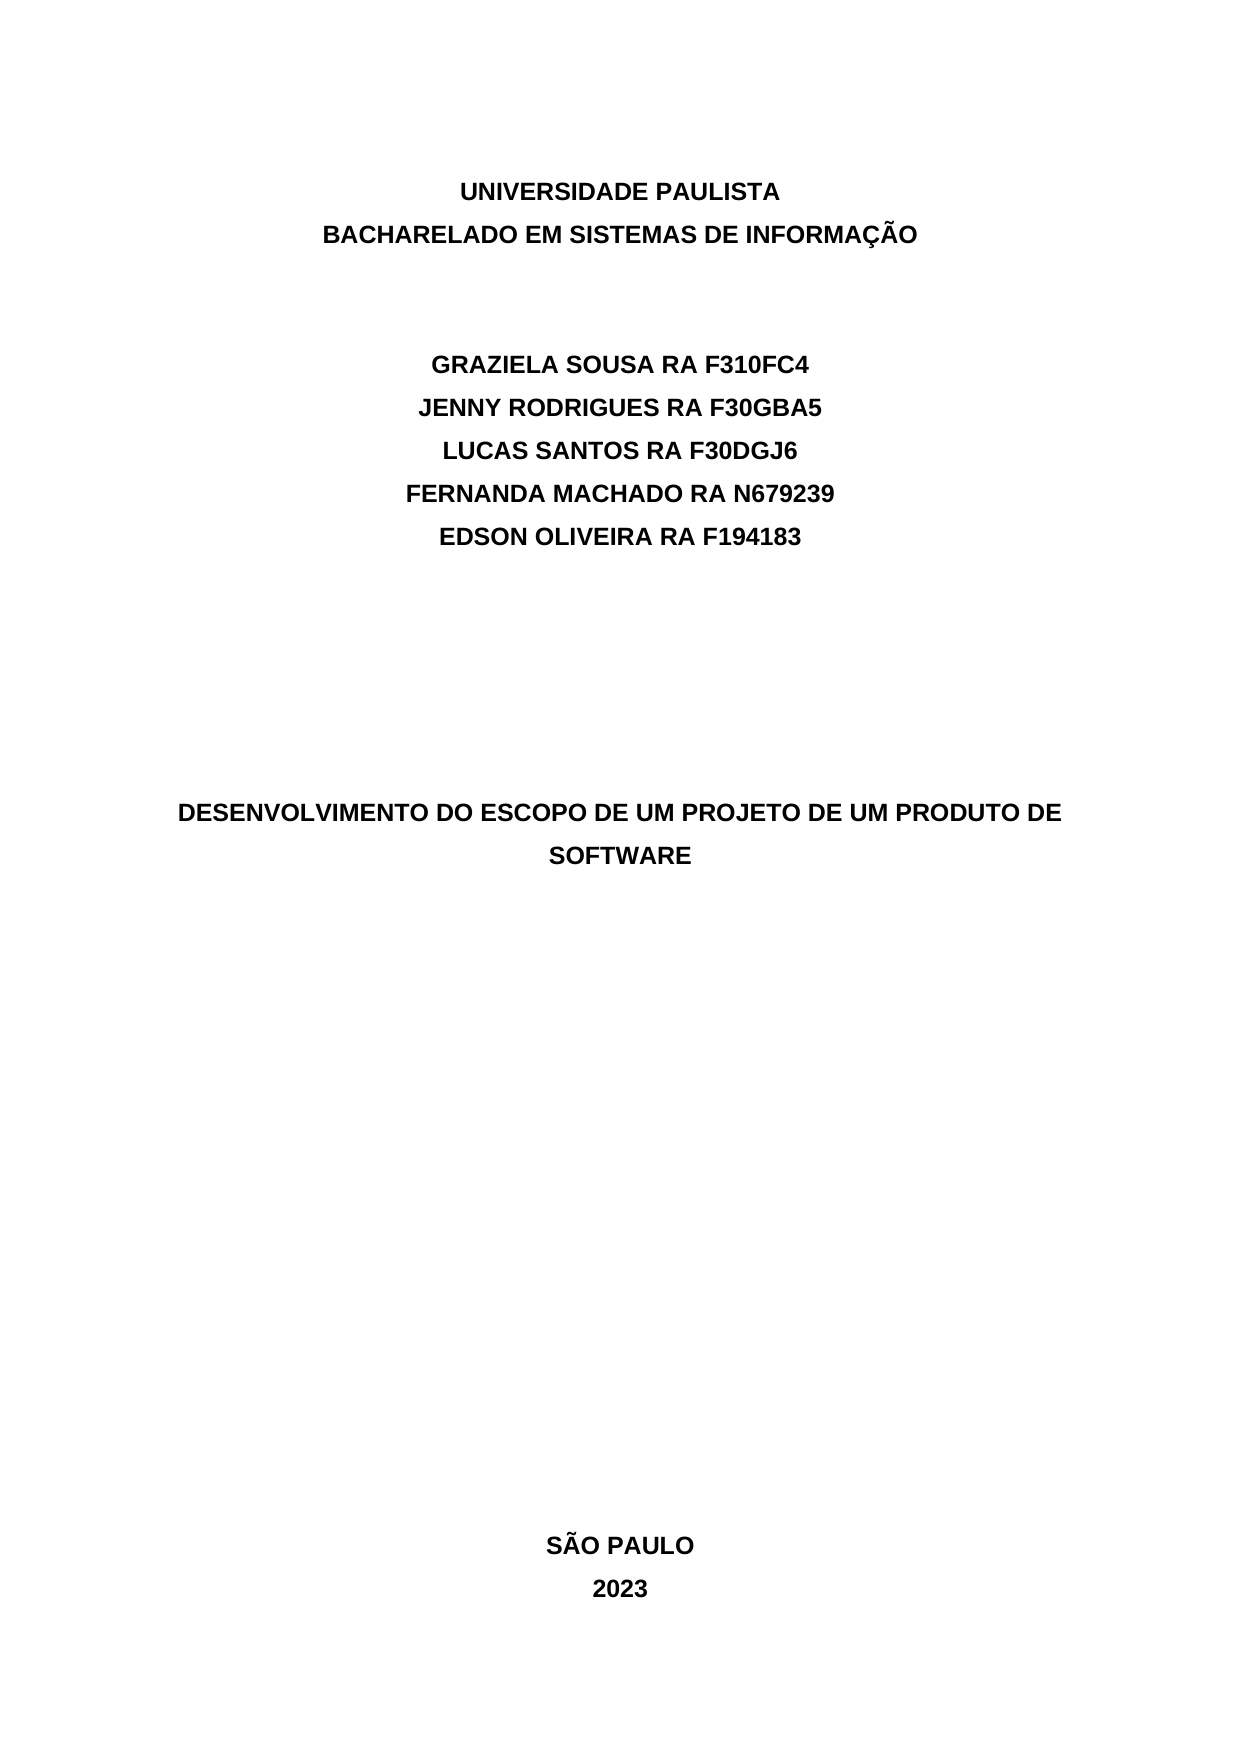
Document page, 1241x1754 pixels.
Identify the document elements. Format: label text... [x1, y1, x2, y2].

text UNIVERSIDADE PAULISTA [148, 177, 1092, 206]
text GRAZIELA SOUSA RA F310FC4 [148, 350, 1092, 378]
text FERNANDA MACHADO RA N679239 [148, 479, 1092, 508]
text 2023 [148, 1574, 1092, 1603]
text JENNY RODRIGUES RA F30GBA5 [148, 393, 1092, 422]
text DESENVOLVIMENTO DO ESCOPO DE UM PROJETO DE UM PRODUTO DE SOFTWARE [148, 798, 1092, 869]
text SÃO PAULO [148, 1531, 1092, 1559]
text LUCAS SANTOS RA F30DGJ6 [148, 436, 1092, 465]
text BACHARELADO EM SISTEMAS DE INFORMAÇÃO [148, 220, 1092, 249]
text EDSON OLIVEIRA RA F194183 [148, 522, 1092, 551]
